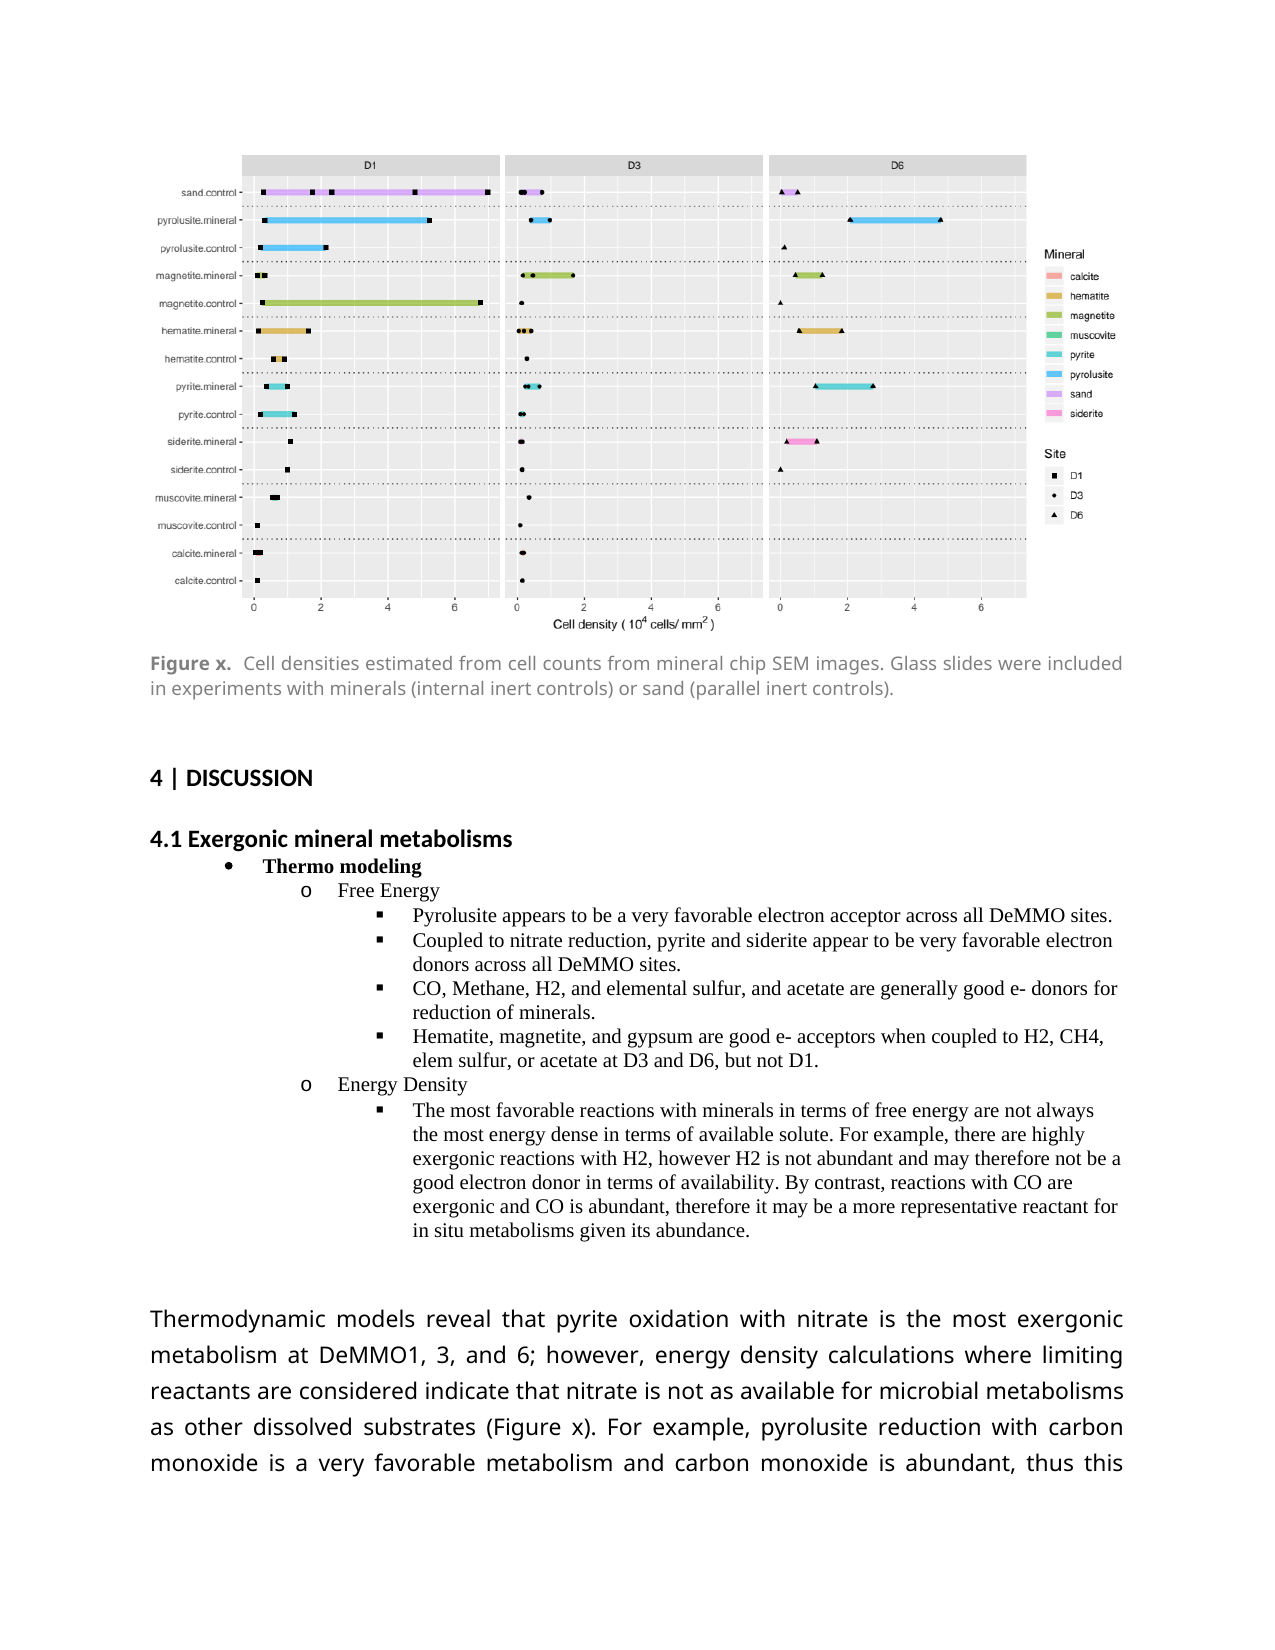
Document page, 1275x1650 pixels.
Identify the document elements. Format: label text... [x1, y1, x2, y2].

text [150, 1303, 1125, 1478]
text Figure x. Cell densities estimated from cell counts from mineral chip SEM images. Glass slides were included in experiments with minerals (internal inert controls) or sand (parallel inert controls). [150, 650, 1125, 701]
text 4 | DISCUSSION [150, 762, 1125, 793]
list Coupled to nitrate reduction, pyrite and siderite appear to be very favorable electron donors across all DeMMO sites. [375, 927, 1125, 976]
list Energy Density [300, 1072, 1125, 1098]
list CO, Methane, H2, and elemental sulfur, and acetate are generally good e- donors for reduction of minerals. [375, 976, 1125, 1024]
list Thermo modeling [225, 854, 1125, 878]
list The most favorable reactions with minerals in terms of free energy are not always the most energy dense in terms of available solute. For example, there are highly exergonic reactions with H2, however H2 is not abundant and may therefore not be a good electron donor in terms of availability. By contrast, reactions with CO are exergonic and CO is abundant, therefore it may be a more representative reactant for in situ metabolisms given its abundance. [375, 1098, 1125, 1242]
list Free Energy [300, 878, 1125, 903]
list Pyrolusite appears to be a very favorable electron acceptor across all DeMMO sites. [375, 903, 1125, 927]
list Hematite, magnetite, and gypsum are good e- acceptors when coupled to H2, CH4, elem sulfur, or acetate at D3 and D6, but not D1. [375, 1024, 1125, 1072]
text 4.1 Exergonic mineral metabolisms [150, 823, 1125, 854]
